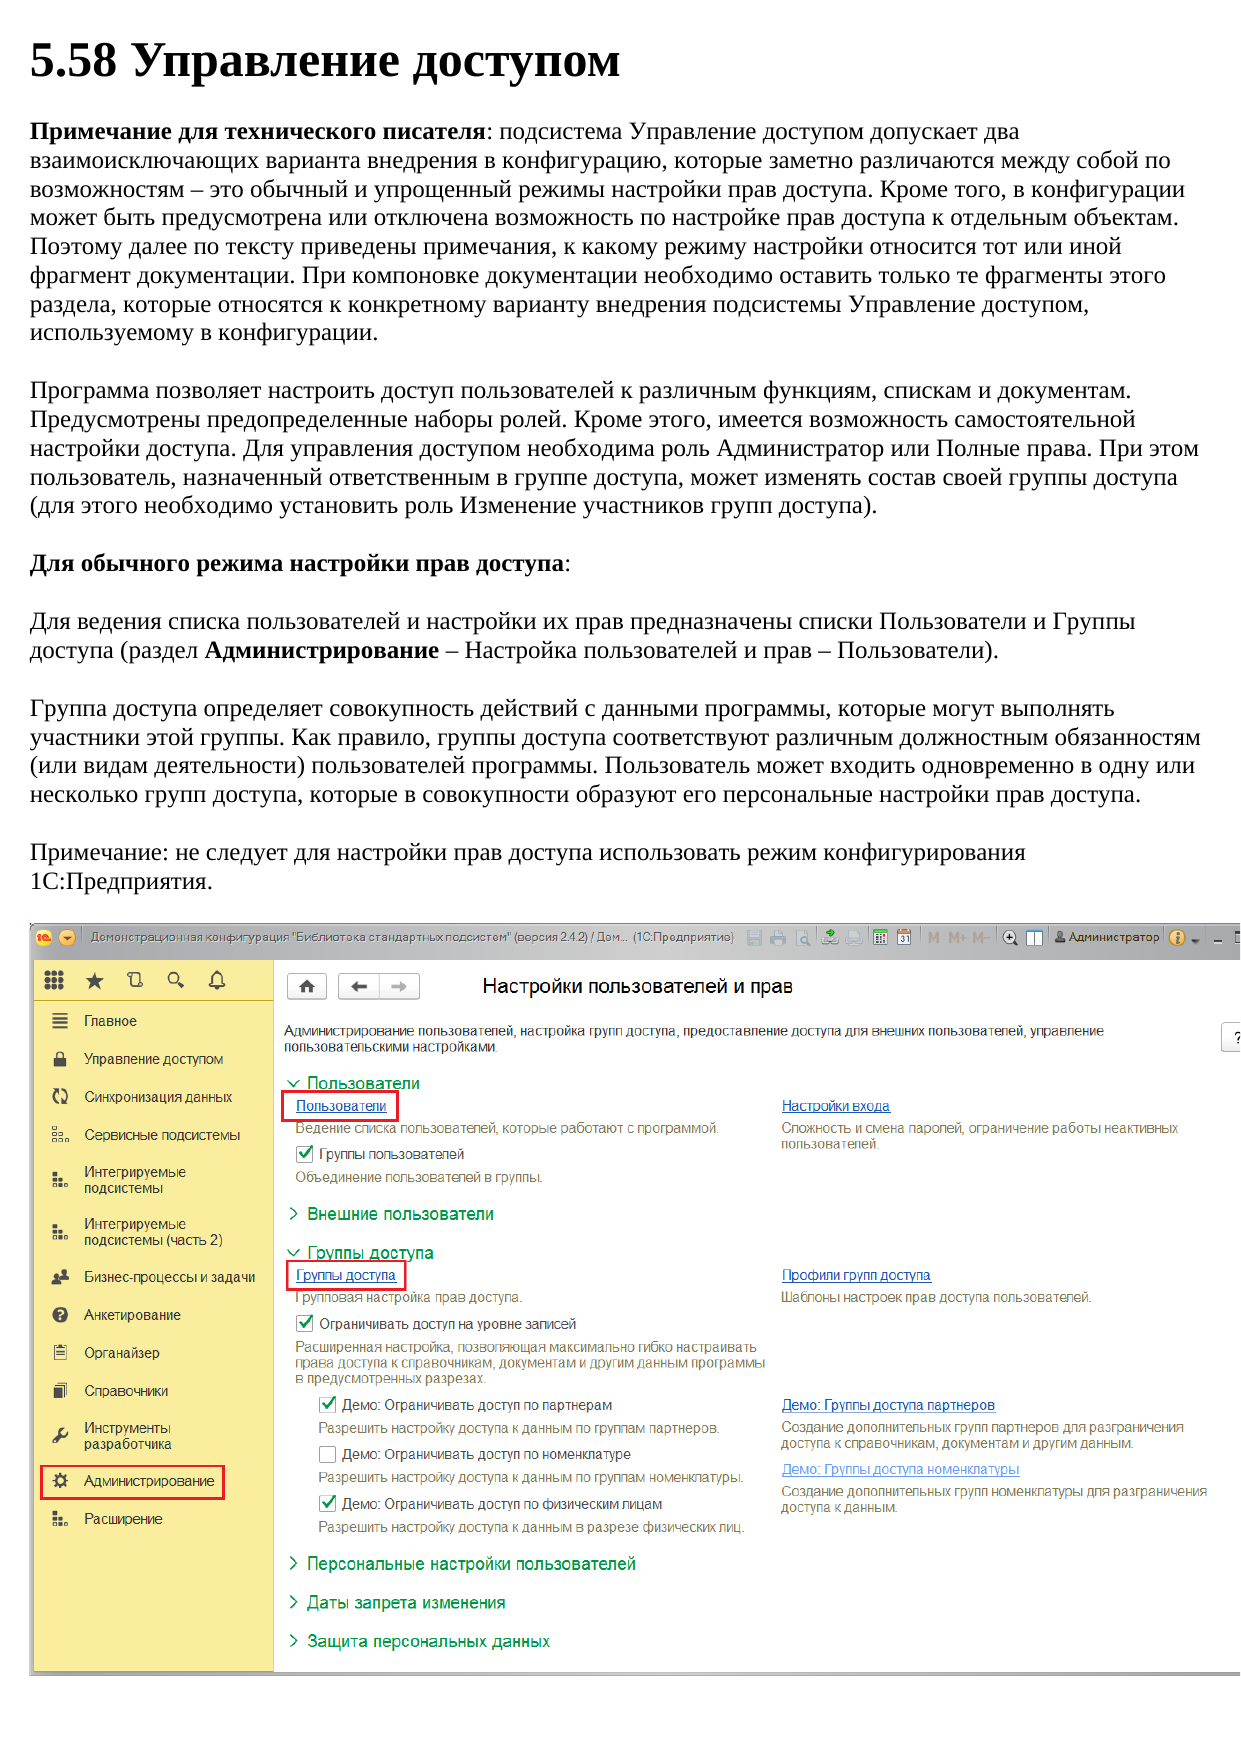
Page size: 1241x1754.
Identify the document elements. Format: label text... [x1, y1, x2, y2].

text Примечание: не следует для настройки прав доступа использовать режим конфигурирования 1С:Предприятия. [29, 837, 1211, 894]
text Для ведения списка пользователей и настройки их прав предназначены списки Пользователи и Группы доступа (раздел Администрирование – Настройка пользователей и прав – Пользователи). [29, 606, 1211, 664]
text Примечание для технического писателя: подсистема Управление доступом допускает два взаимоисключающих варианта внедрения в конфигурацию, которые заметно различаются между собой по возможностям – это обычный и упрощенный режимы настройки прав доступа. Кроме того, в конфигурации может быть предусмотрена или отключена возможность по настройке прав доступа к отдельным объектам. Поэтому далее по тексту приведены примечания, к какому режиму настройки относится тот или иной фрагмент документации. При компоновке документации необходимо оставить только те фрагменты этого раздела, которые относятся к конкретному варианту внедрения подсистемы Управление доступом, используемому в конфигурации. [29, 116, 1211, 346]
text Для обычного режима настройки прав доступа: [29, 548, 1211, 577]
text 5.58 Управление доступом [29, 29, 1211, 87]
text Программа позволяет настроить доступ пользователей к различным функциям, спискам и документам. Предусмотрены предопределенные наборы ролей. Кроме этого, имеется возможность самостоятельной настройки доступа. Для управления доступом необходима роль Администратор или Полные права. При этом пользователь, назначенный ответственным в группе доступа, может изменять состав своей группы доступа (для этого необходимо установить роль Изменение участников групп доступа). [29, 375, 1211, 519]
picture [29, 923, 1241, 1676]
text Группа доступа определяет совокупность действий с данными программы, которые могут выполнять участники этой группы. Как правило, группы доступа соответствуют различным должностным обязанностям (или видам деятельности) пользователей программы. Пользователь может входить одновременно в одну или несколько групп доступа, которые в совокупности образуют его персональные настройки прав доступа. [29, 693, 1211, 808]
